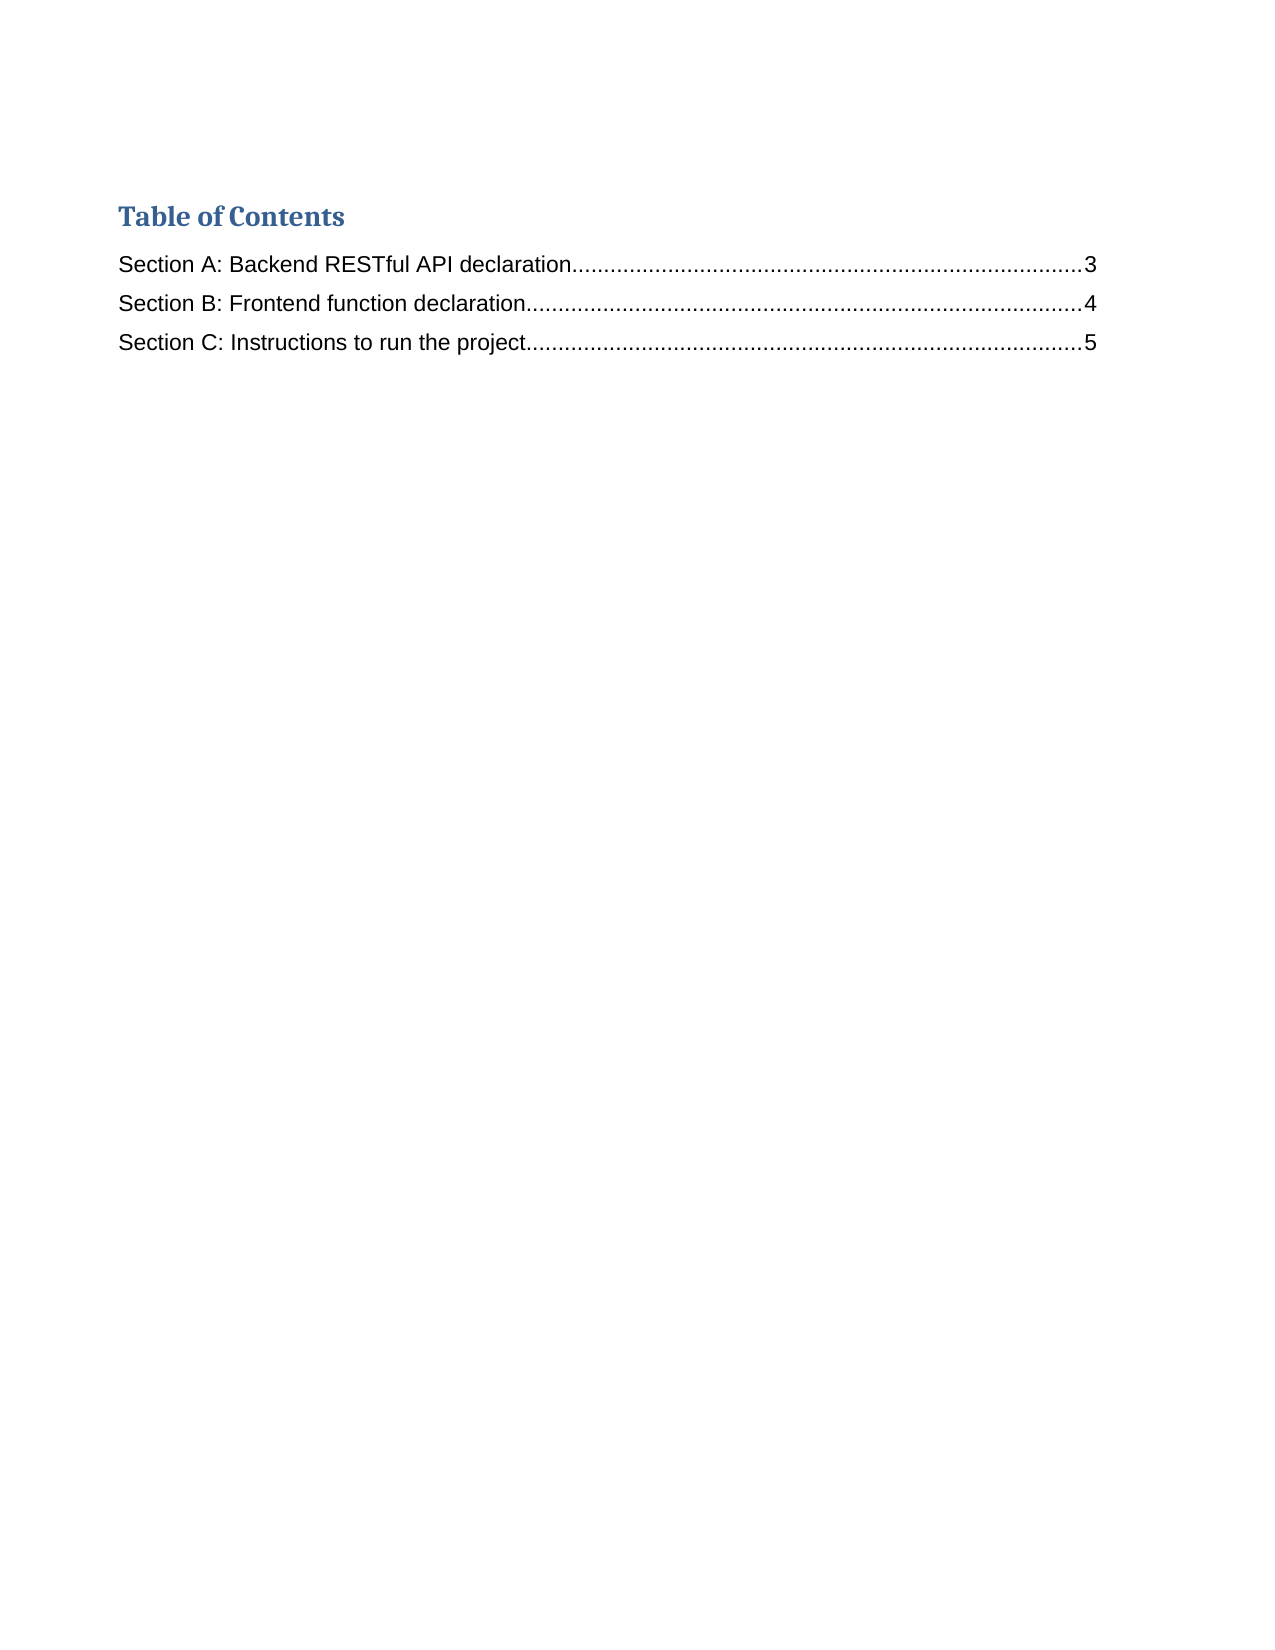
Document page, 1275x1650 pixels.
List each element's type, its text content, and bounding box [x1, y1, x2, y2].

subtitle Table of Contents [118, 200, 1098, 233]
text Section C: Instructions to run the project 5 [118, 329, 1098, 355]
text Section A: Backend RESTful API declaration 3 [118, 251, 1098, 277]
text Section B: Frontend function declaration 4 [118, 290, 1098, 316]
